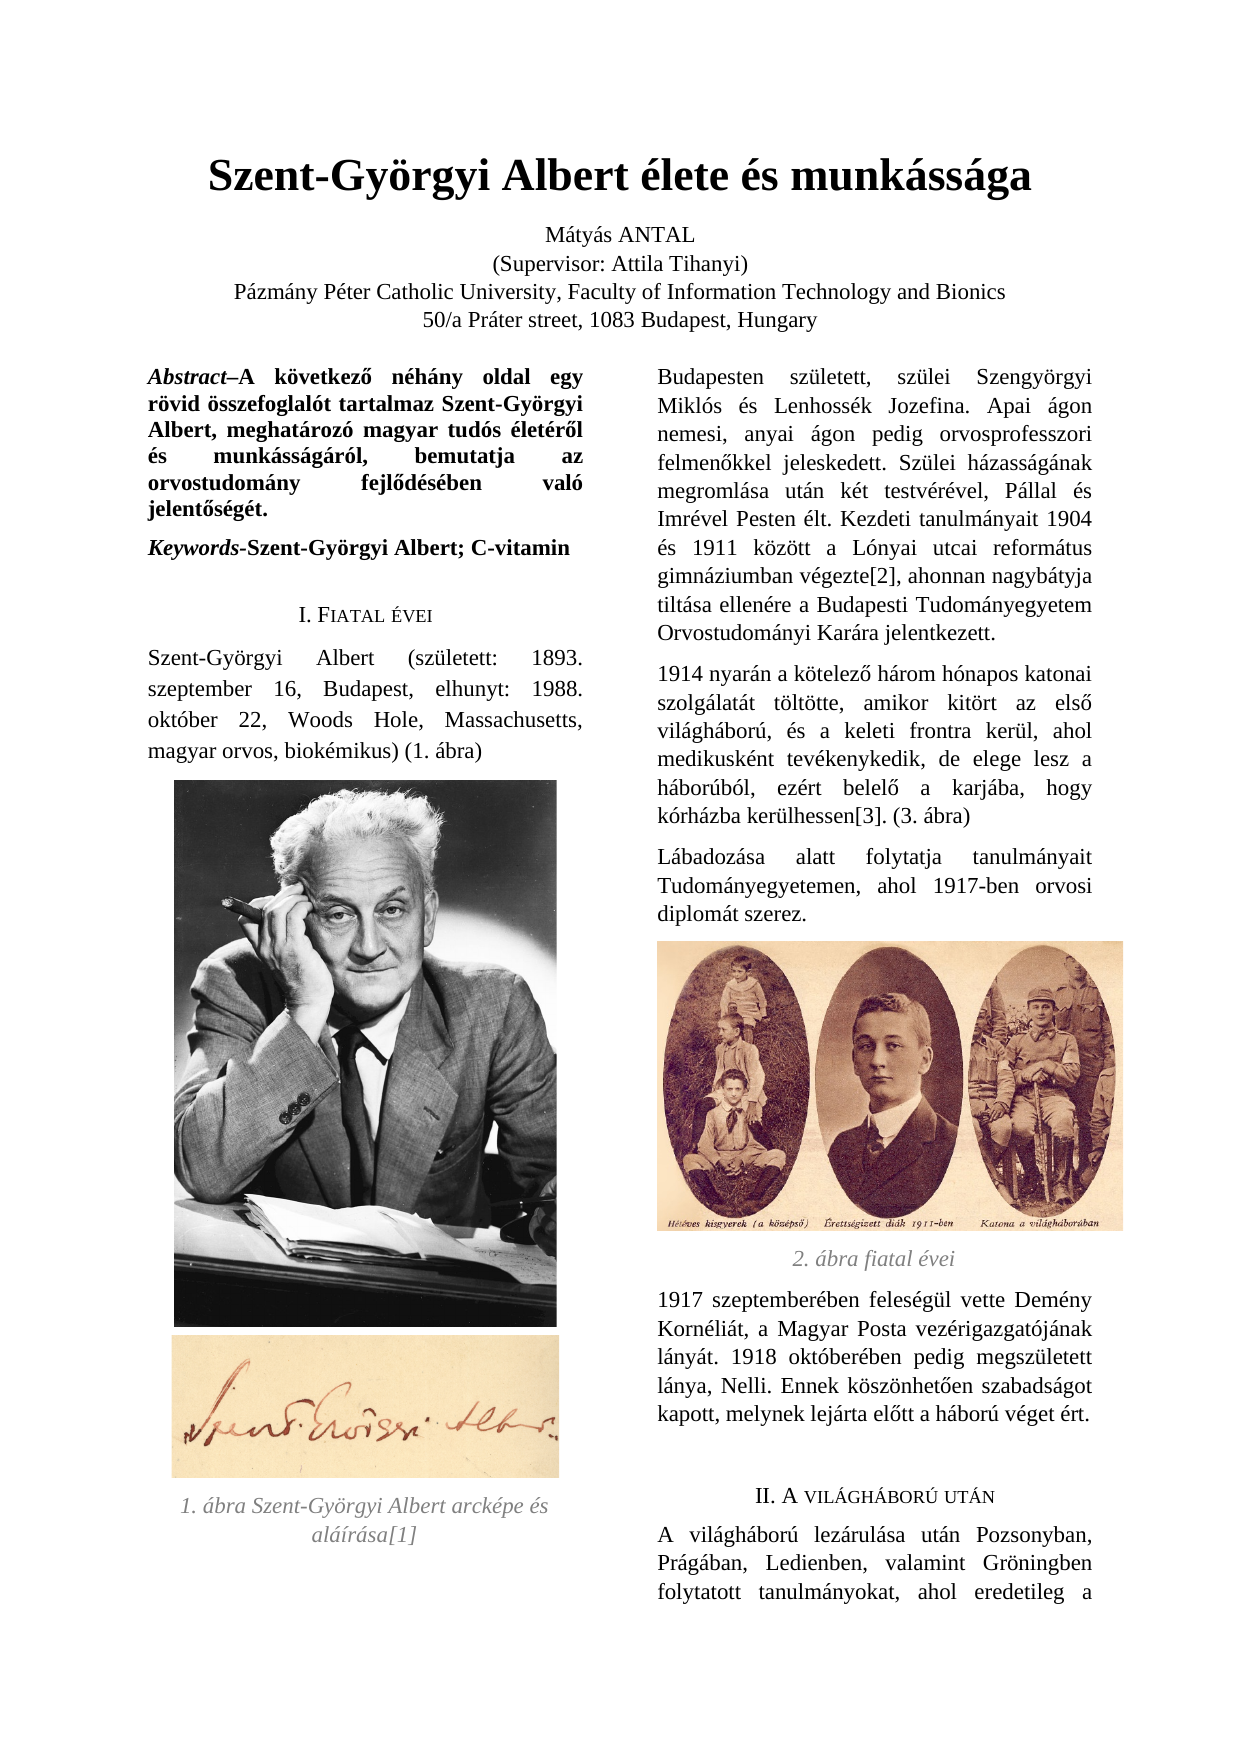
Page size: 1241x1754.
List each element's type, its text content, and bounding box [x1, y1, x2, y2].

text 1917 szeptemberében feleségül vette Demény Kornéliát, a Magyar Posta vezérigazgatójának lányát. 1918 októberében pedig megszületett lánya, Nelli. Ennek köszönhetően szabadságot kapott, melynek lejárta előtt a háború véget ért. [657, 1286, 1093, 1426]
text Lábadozása alatt folytatja tanulmányait Tudományegyetemen, ahol 1917-ben orvosi diplomát szerez. [657, 843, 1093, 927]
text Szent-Györgyi Albert élete és munkássága [148, 148, 1093, 200]
picture [657, 941, 1124, 1231]
text Keywords-Szent-Györgyi Albert; C-vitamin [148, 534, 583, 560]
text (Supervisor: Attila Tihanyi) [148, 249, 1093, 276]
text Mátyás ANTAL [148, 221, 1093, 247]
text 50/a Práter street, 1083 Budapest, Hungary [148, 306, 1093, 333]
text Szent-Györgyi Albert (született: 1893. szeptember 16, Budapest, elhunyt: 1988. október 22, Woods Hole, Massachusetts, magyar orvos, biokémikus) (1. ábra) [148, 640, 583, 765]
text 1914 nyarán a kötelező három hónapos katonai szolgálatát töltötte, amikor kitört az első világháború, és a keleti frontra kerül, ahol medikusként tevékenykedik, de elege lesz a háborúból, ezért belelő a karjába, hogy kórházba kerülhessen[3]. (3. ábra) [657, 660, 1093, 829]
picture [174, 780, 557, 1327]
picture [171, 1335, 560, 1478]
text Abstract–A következő néhány oldal egy rövid összefoglalót tartalmaz Szent-Györgyi Albert, meghatározó magyar tudós életéről és munkásságáról, bemutatja az orvostudomány fejlődésében való jelentőségét. [148, 363, 583, 521]
text 2. ábra fiatal évei [657, 1245, 1093, 1272]
text Pázmány Péter Catholic University, Faculty of Information Technology and Bionics [148, 278, 1093, 304]
text 1. ábra Szent-Györgyi Albert arcképe és aláírása[1] [148, 1492, 583, 1547]
text II. A világháború után [657, 1482, 1093, 1508]
text Budapesten született, szülei Szengyörgyi Miklós és Lenhossék Jozefina. Apai ágon nemesi, anyai ágon pedig orvosprofesszori felmenőkkel jeleskedett. Szülei házasságának megromlása után két testvérével, Pállal és Imrével Pesten élt. Kezdeti tanulmányait 1904 és 1911 között a Lónyai utcai református gimnáziumban végezte[2], ahonnan nagybátyja tiltása ellenére a Budapesti Tudományegyetem Orvostudományi Karára jelentkezett. [657, 363, 1093, 646]
text I. Fiatal évei [148, 601, 583, 628]
